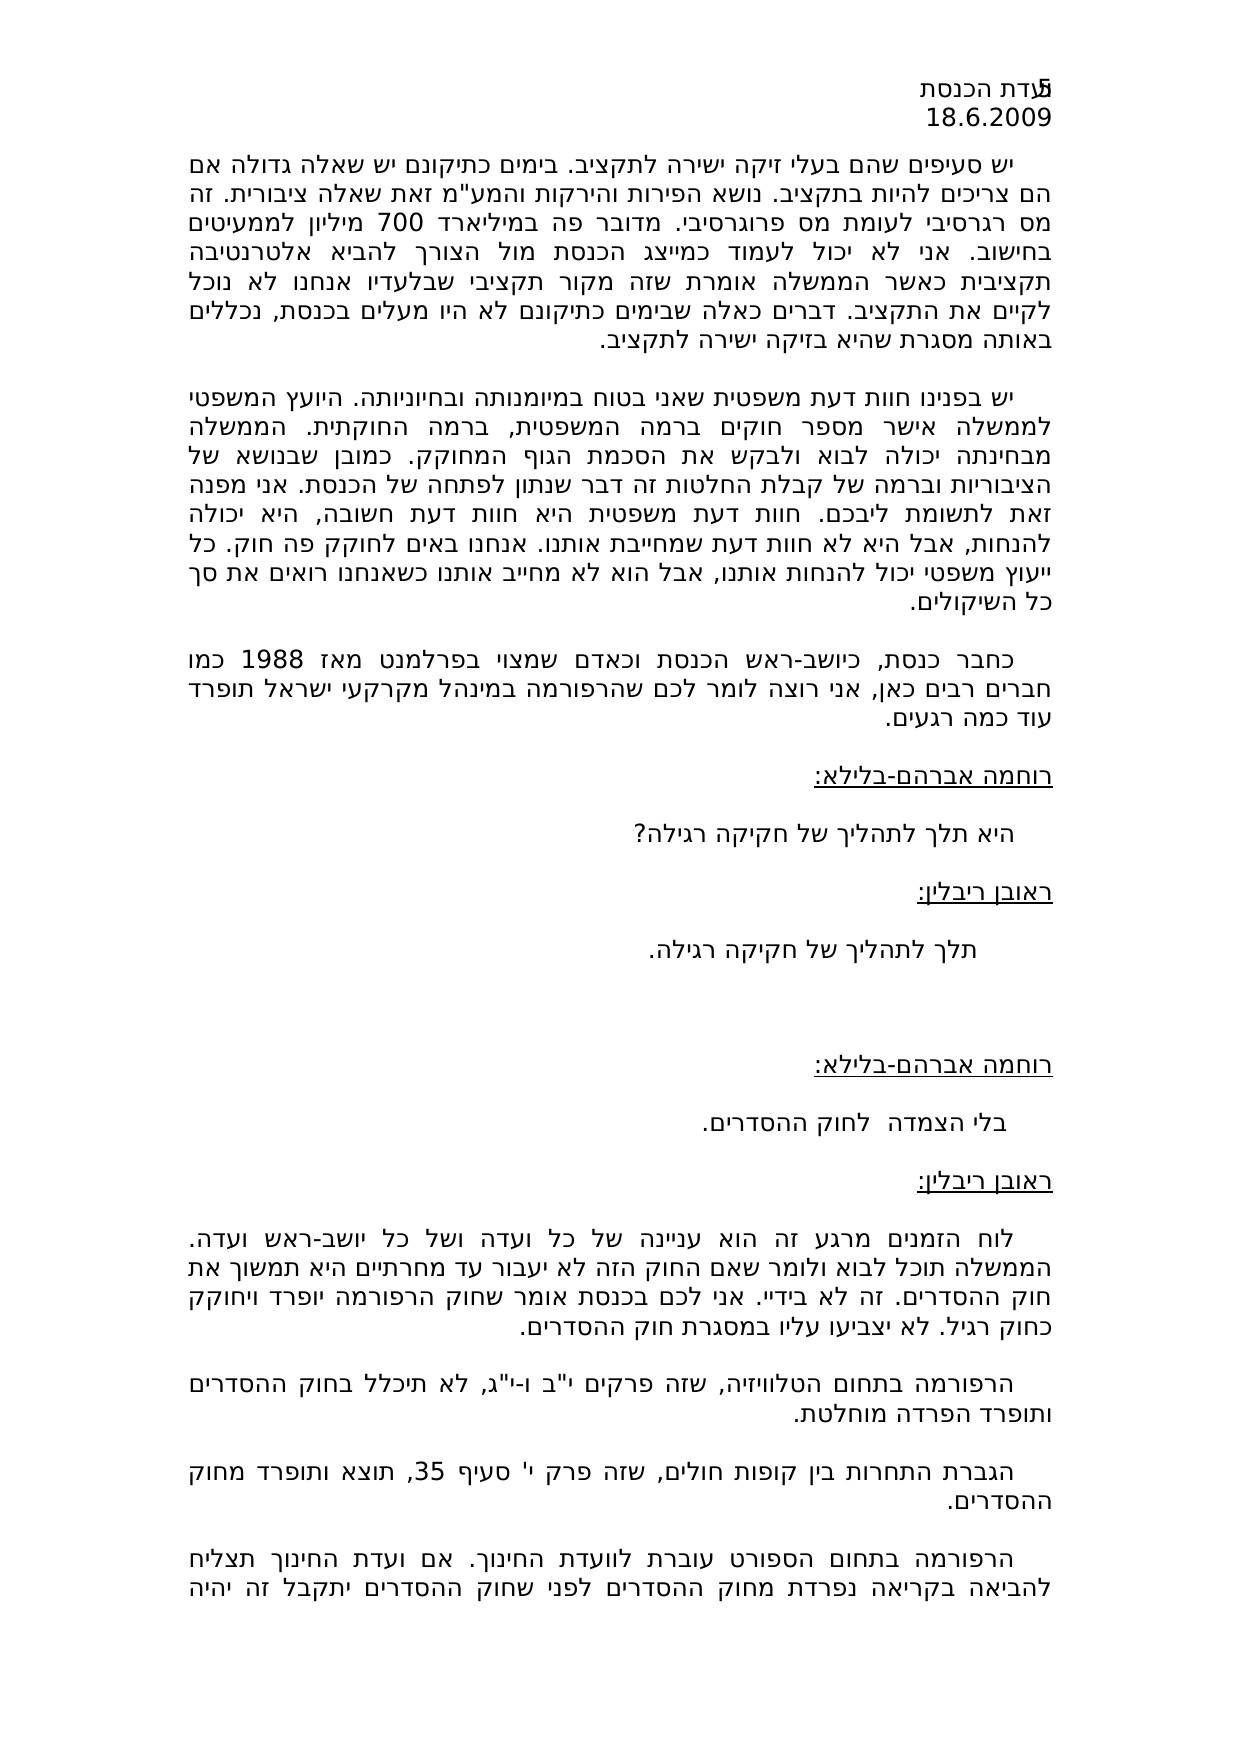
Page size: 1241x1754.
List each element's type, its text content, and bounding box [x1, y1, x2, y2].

text יש סעיפים שהם בעלי זיקה ישירה לתקציב. בימים כתיקונם יש שאלה גדולה אם הם צריכים להיות בתקציב. נושא הפירות והירקות והמע"מ זאת שאלה ציבורית. זה מס רגרסיבי לעומת מס פרוגרסיבי. מדובר פה במיליארד 700 מיליון לממעיטים בחישוב. אני לא יכול לעמוד כמייצג הכנסת מול הצורך להביא אלטרנטיבה תקציבית כאשר הממשלה אומרת שזה מקור תקציבי שבלעדיו אנחנו לא נוכל לקיים את התקציב. דברים כאלה שבימים כתיקונם לא היו מעלים בכנסת, נכללים באותה מסגרת שהיא בזיקה ישירה לתקציב. [187, 150, 1053, 354]
text ראובן ריבלין: [187, 1166, 1053, 1195]
text בלי הצמדה לחוק ההסדרים. [187, 1108, 1015, 1137]
text כחבר כנסת, כיושב-ראש הכנסת וכאדם שמצוי בפרלמנט מאז 1988 כמו חברים רבים כאן, אני רוצה לומר לכם שהרפורמה במינהל מקרקעי ישראל תופרד עוד כמה רגעים. [187, 645, 1053, 732]
text ראובן ריבלין: [187, 877, 1053, 906]
text יש בפנינו חוות דעת משפטית שאני בטוח במיומנותה ובחיוניותה. היועץ המשפטי לממשלה אישר מספר חוקים ברמה המשפטית, ברמה החוקתית. הממשלה מבחינתה יכולה לבוא ולבקש את הסכמת הגוף המחוקק. כמובן שבנושא של הציבוריות וברמה של קבלת החלטות זה דבר שנתון לפתחה של הכנסת. אני מפנה זאת לתשומת ליבכם. חוות דעת משפטית היא חוות דעת חשובה, היא יכולה להנחות, אבל היא לא חוות דעת שמחייבת אותנו. אנחנו באים לחוקק פה חוק. כל ייעוץ משפטי יכול להנחות אותנו, אבל הוא לא מחייב אותנו כשאנחנו רואים את סך כל השיקולים. [187, 383, 1053, 616]
text הרפורמה בתחום הטלוויזיה, שזה פרקים י"ב ו-י"ג, לא תיכלל בחוק ההסדרים ותופרד הפרדה מוחלטת. [187, 1369, 1053, 1428]
text לוח הזמנים מרגע זה הוא עניינה של כל ועדה ושל כל יושב-ראש ועדה. הממשלה תוכל לבוא ולומר שאם החוק הזה לא יעבור עד מחרתיים היא תמשוך את חוק ההסדרים. זה לא בידיי. אני לכם בכנסת אומר שחוק הרפורמה יופרד ויחוקק כחוק רגיל. לא יצביעו עליו במסגרת חוק ההסדרים. [187, 1224, 1053, 1341]
text רוחמה אברהם-בלילא: [187, 1050, 1053, 1079]
text רוחמה אברהם-בלילא: [187, 761, 1053, 790]
text היא תלך לתהליך של חקיקה רגילה? [187, 819, 1015, 848]
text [187, 1544, 1053, 1602]
text תלך לתהליך של חקיקה רגילה. [187, 935, 1053, 964]
text הגברת התחרות בין קופות חולים, שזה פרק י' סעיף 35, תוצא ותופרד מחוק ההסדרים. [187, 1457, 1053, 1515]
